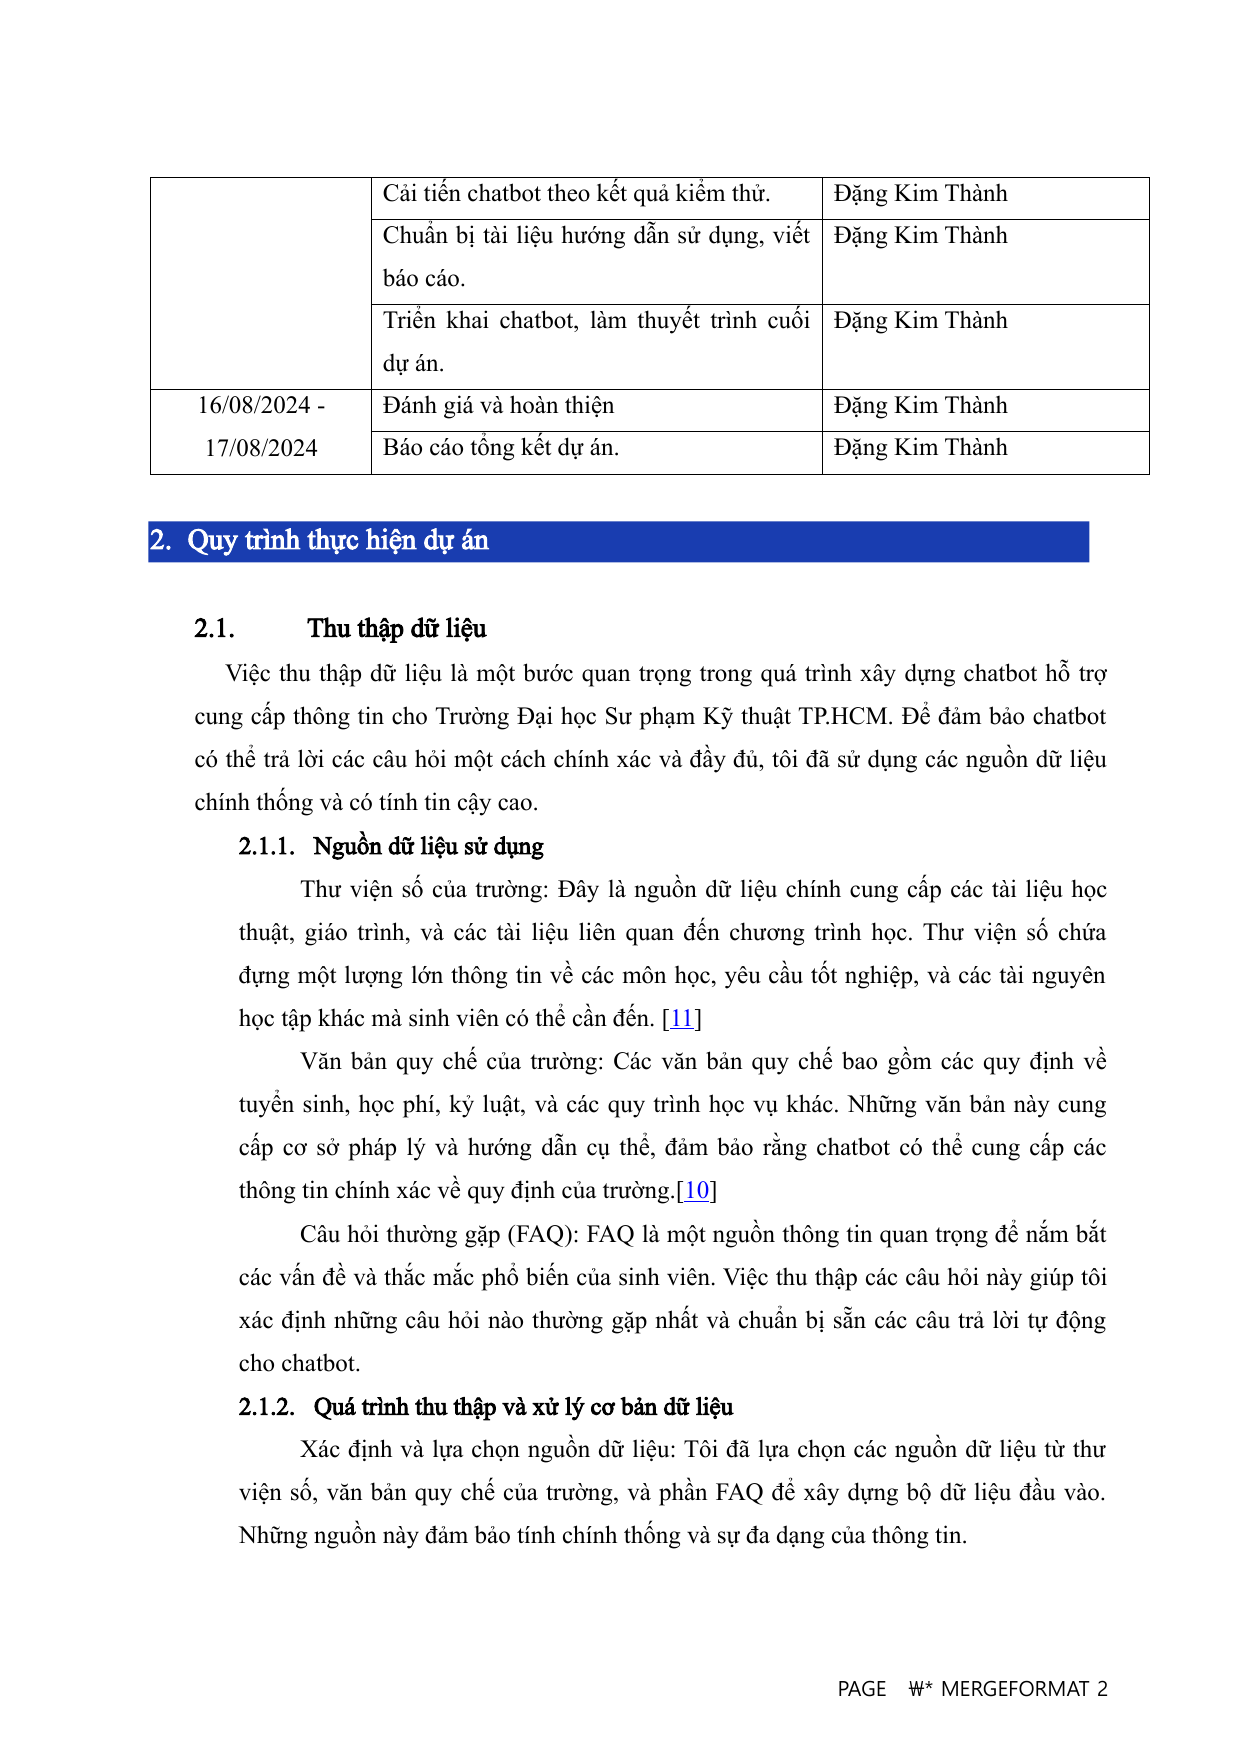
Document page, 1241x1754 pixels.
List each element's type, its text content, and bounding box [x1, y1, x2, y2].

text Thư viện số của trường: Đây là nguồn dữ liệu chính cung cấp các tài liệu học thuật, giáo trình, và các tài liệu liên quan đến chương trình học. Thư viện số chứa đựng một lượng lớn thông tin về các môn học, yêu cầu tốt nghiệp, và các tài nguyên học tập khác mà sinh viên có thể cần đến. [11] [239, 874, 1108, 1032]
text Việc thu thập dữ liệu là một bước quan trọng trong quá trình xây dựng chatbot hỗ trợ cung cấp thông tin cho Trường Đại học Sư phạm Kỹ thuật TP.HCM. Để đảm bảo chatbot có thể trả lời các câu hỏi một cách chính xác và đầy đủ, tôi đã sử dụng các nguồn dữ liệu chính thống và có tính tin cậy cao. [194, 658, 1108, 816]
table_cell Báo cáo tổng kết dự án. [372, 432, 822, 474]
table_cell Đặng Kim Thành [823, 305, 1149, 389]
text Văn bản quy chế của trường: Các văn bản quy chế bao gồm các quy định về tuyển sinh, học phí, kỷ luật, và các quy trình học vụ khác. Những văn bản này cung cấp cơ sở pháp lý và hướng dẫn cụ thể, đảm bảo rằng chatbot có thể cung cấp các thông tin chính xác về quy định của trường.[10] [239, 1046, 1108, 1204]
table_cell Đặng Kim Thành [823, 220, 1149, 304]
list Nguồn dữ liệu sử dụng [239, 831, 362, 859]
table_cell Triển khai chatbot, làm thuyết trình cuối dự án. [372, 305, 822, 389]
table_cell Chuẩn bị tài liệu hướng dẫn sử dụng, viết báo cáo. [372, 220, 822, 304]
table_cell Đánh giá và hoàn thiện [372, 390, 822, 431]
list Nguồn dữ liệu sử dụng [341, 831, 1108, 859]
list Thu thập dữ liệu [194, 611, 1108, 642]
table_cell Đặng Kim Thành [823, 178, 1149, 219]
text Câu hỏi thường gặp (FAQ): FAQ là một nguồn thông tin quan trọng để nắm bắt các vấn đề và thắc mắc phổ biến của sinh viên. Việc thu thập các câu hỏi này giúp tôi xác định những câu hỏi nào thường gặp nhất và chuẩn bị sẵn các câu trả lời tự động cho chatbot. [239, 1219, 1108, 1377]
list Quá trình thu thập và xử lý cơ bản dữ liệu [239, 1391, 1108, 1420]
table_cell Đặng Kim Thành [823, 432, 1149, 474]
text Xác định và lựa chọn nguồn dữ liệu: Tôi đã lựa chọn các nguồn dữ liệu từ thư viện số, văn bản quy chế của trường, và phần FAQ để xây dựng bộ dữ liệu đầu vào. Những nguồn này đảm bảo tính chính thống và sự đa dạng của thông tin. [239, 1434, 1108, 1549]
table_cell Đặng Kim Thành [823, 390, 1149, 431]
table_cell Cải tiến chatbot theo kết quả kiểm thử. [372, 178, 822, 219]
table_cell 16/08/2024 - 17/08/2024 [151, 390, 371, 474]
